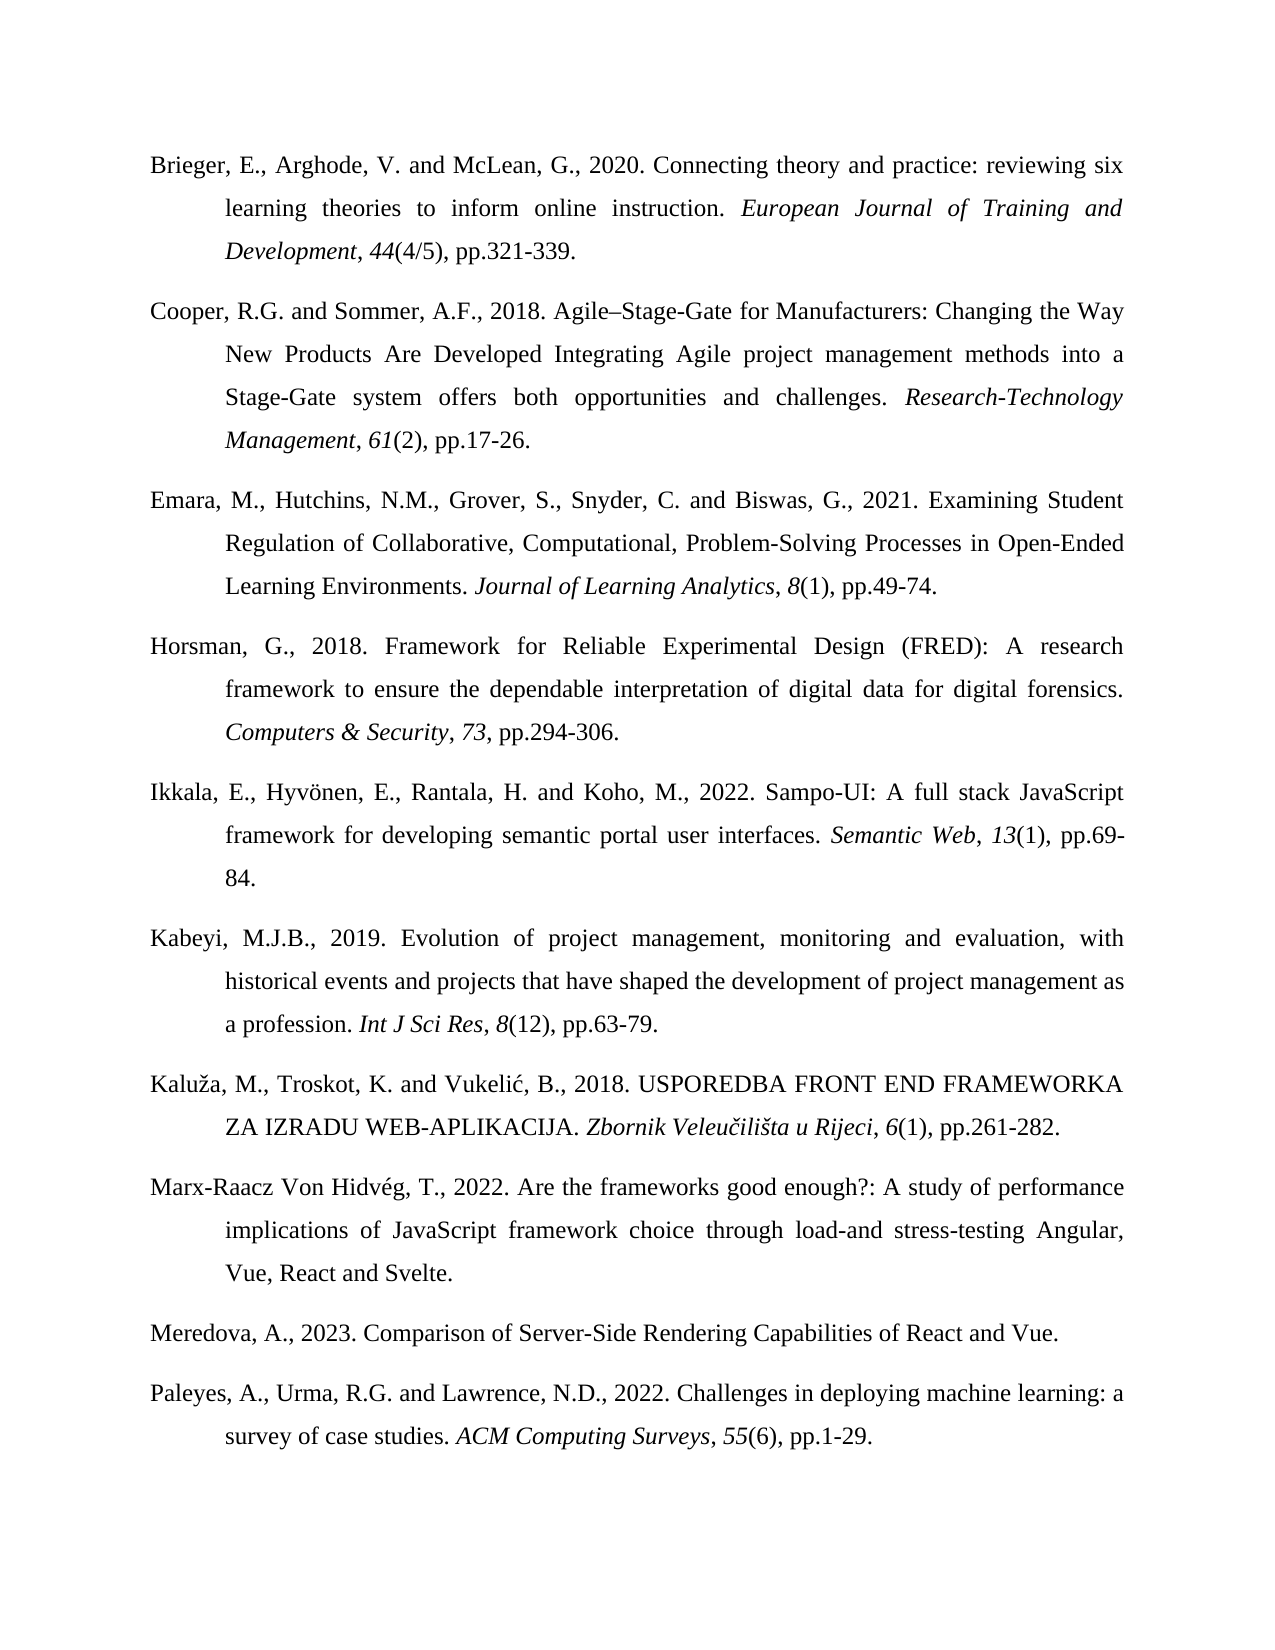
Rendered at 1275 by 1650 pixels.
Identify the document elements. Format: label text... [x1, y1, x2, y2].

text Horsman, G., 2018. Framework for Reliable Experimental Design (FRED): A research framework to ensure the dependable interpretation of digital data for digital forensics. Computers & Security, 73, pp.294-306. [150, 631, 1125, 746]
text Ikkala, E., Hyvönen, E., Rantala, H. and Koho, M., 2022. Sampo-UI: A full stack JavaScript framework for developing semantic portal user interfaces. Semantic Web, 13(1), pp.69-84. [150, 777, 1125, 892]
text Brieger, E., Arghode, V. and McLean, G., 2020. Connecting theory and practice: reviewing six learning theories to inform online instruction. European Journal of Training and Development, 44(4/5), pp.321-339. [150, 150, 1125, 265]
text Kaluža, M., Troskot, K. and Vukelić, B., 2018. USPOREDBA FRONT END FRAMEWORKA ZA IZRADU WEB-APLIKACIJA. Zbornik Veleučilišta u Rijeci, 6(1), pp.261-282. [150, 1069, 1125, 1141]
text Emara, M., Hutchins, N.M., Grover, S., Snyder, C. and Biswas, G., 2021. Examining Student Regulation of Collaborative, Computational, Problem-Solving Processes in Open-Ended Learning Environments. Journal of Learning Analytics, 8(1), pp.49-74. [150, 485, 1125, 600]
text Marx-Raacz Von Hidvég, T., 2022. Are the frameworks good enough?: A study of performance implications of JavaScript framework choice through load-and stress-testing Angular, Vue, React and Svelte. [150, 1172, 1125, 1287]
text Kabeyi, M.J.B., 2019. Evolution of project management, monitoring and evaluation, with historical events and projects that have shaped the development of project management as a profession. Int J Sci Res, 8(12), pp.63-79. [150, 923, 1125, 1038]
text Paleyes, A., Urma, R.G. and Lawrence, N.D., 2022. Challenges in deploying machine learning: a survey of case studies. ACM Computing Surveys, 55(6), pp.1-29. [150, 1378, 1125, 1450]
text Cooper, R.G. and Sommer, A.F., 2018. Agile–Stage-Gate for Manufacturers: Changing the Way New Products Are Developed Integrating Agile project management methods into a Stage-Gate system offers both opportunities and challenges. Research-Technology Management, 61(2), pp.17-26. [150, 296, 1125, 454]
text Meredova, A., 2023. Comparison of Server-Side Rendering Capabilities of React and Vue. [150, 1318, 1125, 1347]
